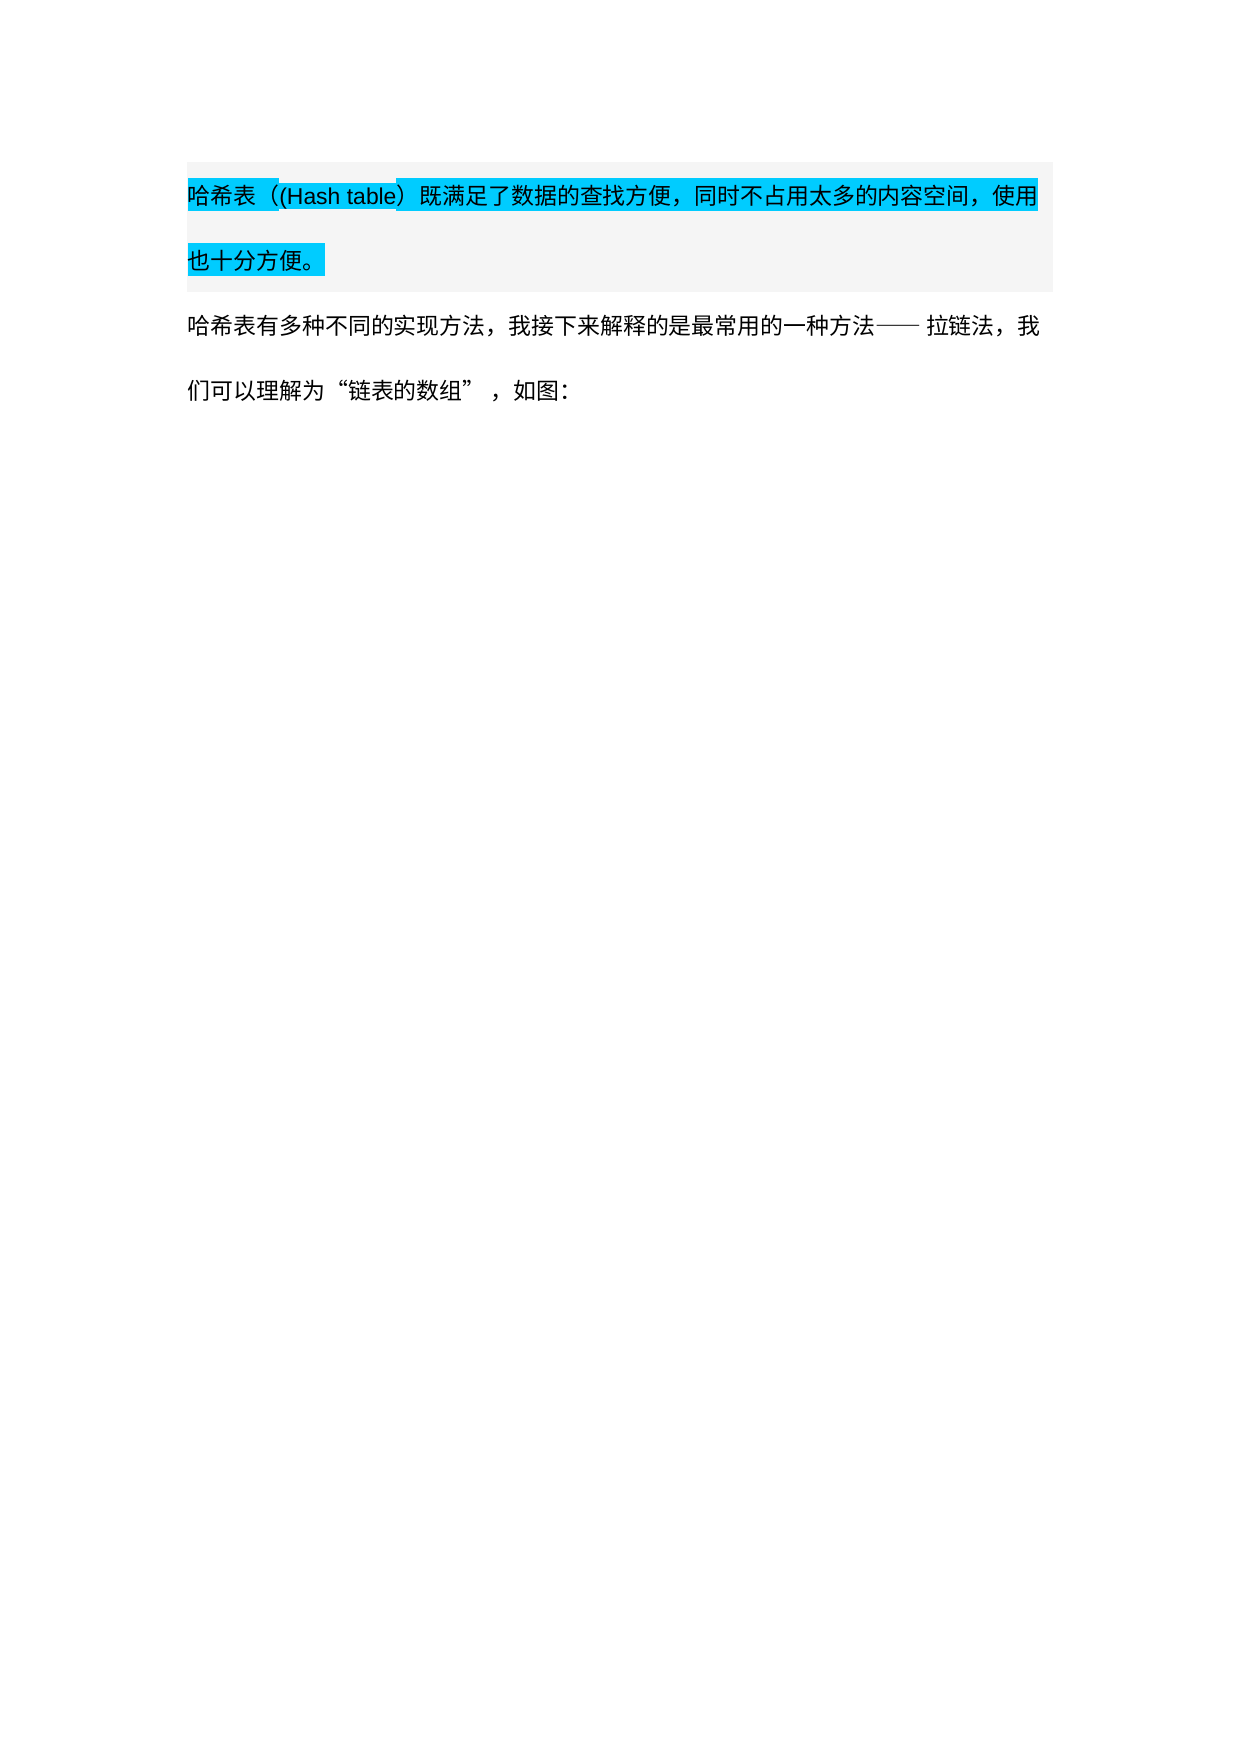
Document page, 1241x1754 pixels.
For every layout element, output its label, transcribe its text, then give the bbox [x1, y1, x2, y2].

subtitle 哈希表（(Hash table）既满足了数据的查找方便，同时不占用太多的内容空间，使用也十分方便。 [187, 162, 1053, 292]
subtitle 哈希表有多种不同的实现方法，我接下来解释的是最常用的一种方法—— 拉链法，我们可以理解为“链表的数组” ，如图： [187, 292, 1053, 422]
